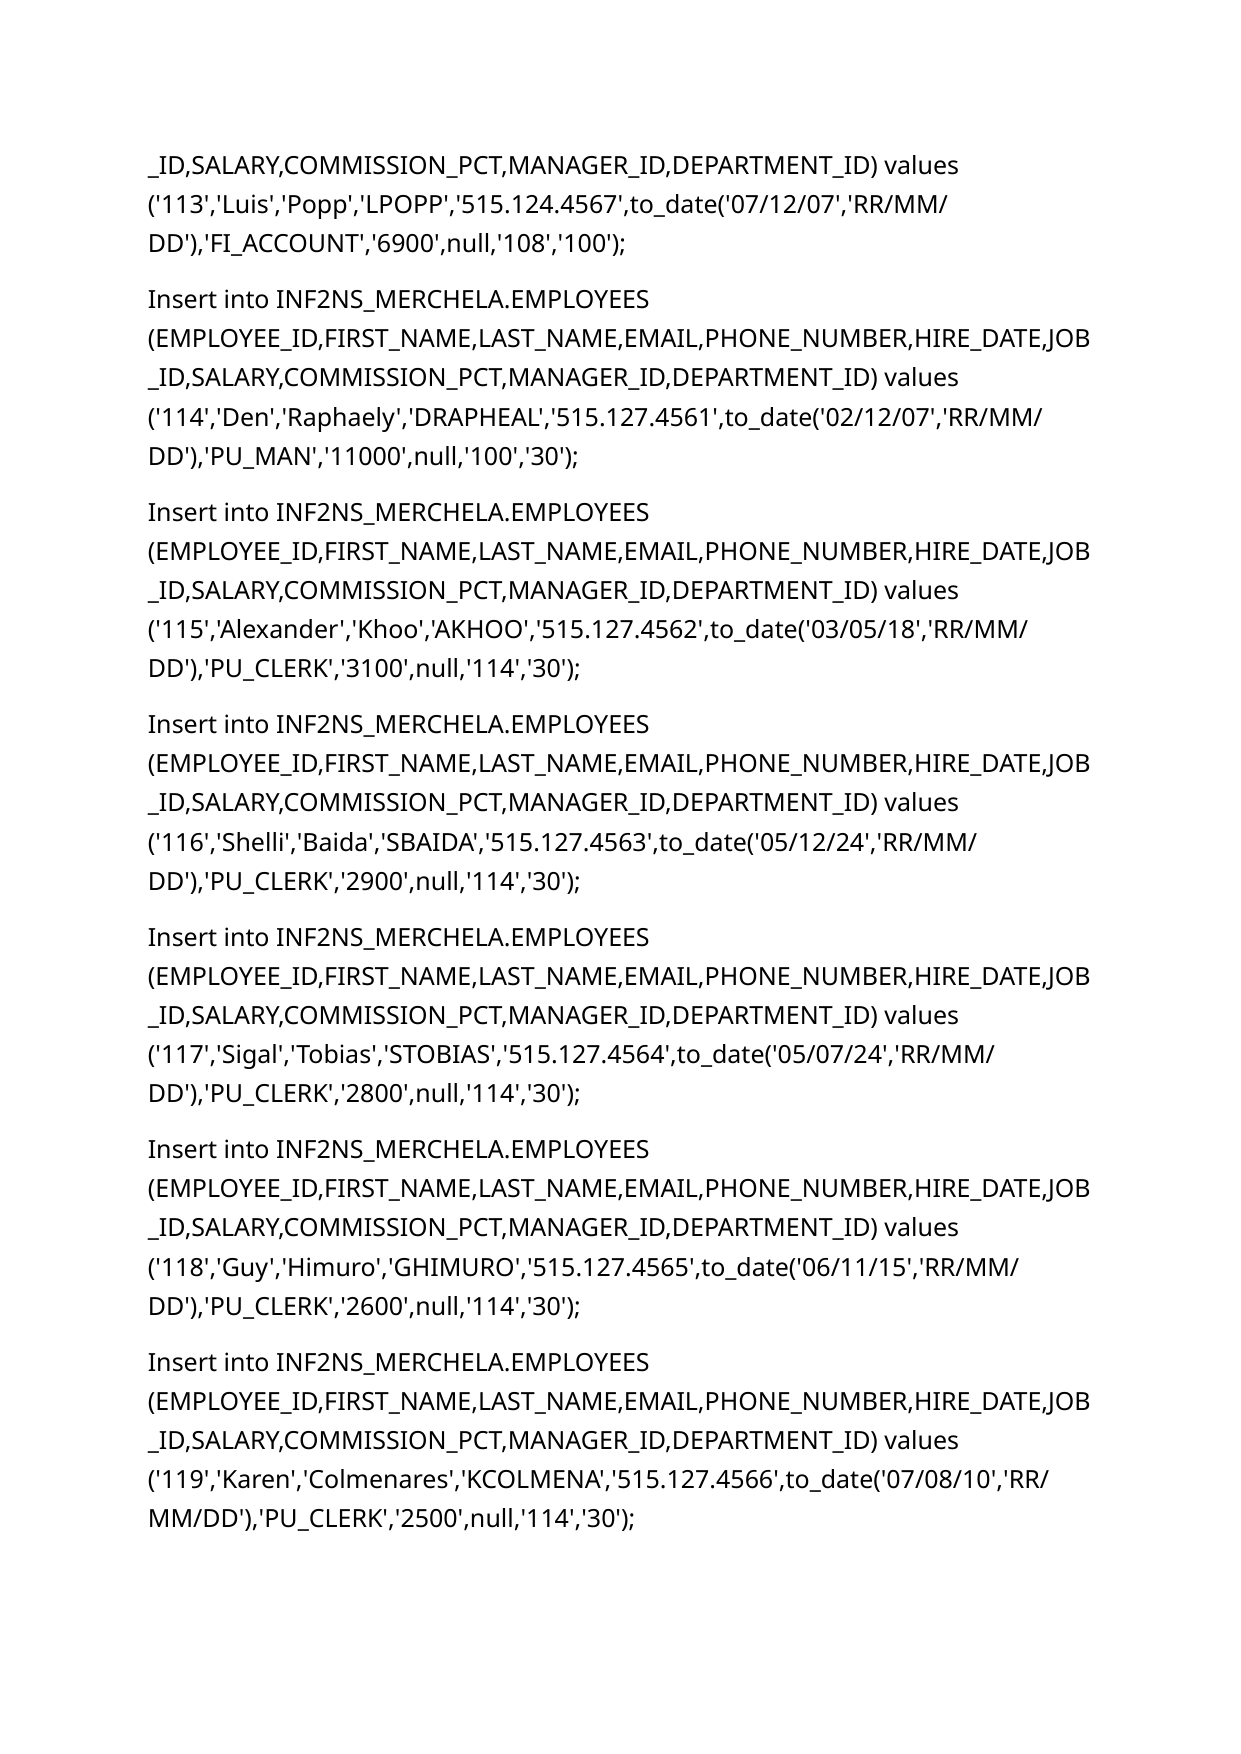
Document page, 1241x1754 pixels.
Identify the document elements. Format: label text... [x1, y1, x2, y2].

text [148, 148, 1093, 260]
text Insert into INF2NS_MERCHELA.EMPLOYEES (EMPLOYEE_ID,FIRST_NAME,LAST_NAME,EMAIL,PHONE_NUMBER,HIRE_DATE,JOB_ID,SALARY,COMMISSION_PCT,MANAGER_ID,DEPARTMENT_ID) values ('115','Alexander','Khoo','AKHOO','515.127.4562',to_date('03/05/18','RR/MM/DD'),'PU_CLERK','3100',null,'114','30'); [148, 494, 1093, 685]
text Insert into INF2NS_MERCHELA.EMPLOYEES (EMPLOYEE_ID,FIRST_NAME,LAST_NAME,EMAIL,PHONE_NUMBER,HIRE_DATE,JOB_ID,SALARY,COMMISSION_PCT,MANAGER_ID,DEPARTMENT_ID) values ('118','Guy','Himuro','GHIMURO','515.127.4565',to_date('06/11/15','RR/MM/DD'),'PU_CLERK','2600',null,'114','30'); [148, 1132, 1093, 1322]
text Insert into INF2NS_MERCHELA.EMPLOYEES (EMPLOYEE_ID,FIRST_NAME,LAST_NAME,EMAIL,PHONE_NUMBER,HIRE_DATE,JOB_ID,SALARY,COMMISSION_PCT,MANAGER_ID,DEPARTMENT_ID) values ('114','Den','Raphaely','DRAPHEAL','515.127.4561',to_date('02/12/07','RR/MM/DD'),'PU_MAN','11000',null,'100','30'); [148, 282, 1093, 472]
text Insert into INF2NS_MERCHELA.EMPLOYEES (EMPLOYEE_ID,FIRST_NAME,LAST_NAME,EMAIL,PHONE_NUMBER,HIRE_DATE,JOB_ID,SALARY,COMMISSION_PCT,MANAGER_ID,DEPARTMENT_ID) values ('116','Shelli','Baida','SBAIDA','515.127.4563',to_date('05/12/24','RR/MM/DD'),'PU_CLERK','2900',null,'114','30'); [148, 707, 1093, 897]
text Insert into INF2NS_MERCHELA.EMPLOYEES (EMPLOYEE_ID,FIRST_NAME,LAST_NAME,EMAIL,PHONE_NUMBER,HIRE_DATE,JOB_ID,SALARY,COMMISSION_PCT,MANAGER_ID,DEPARTMENT_ID) values ('119','Karen','Colmenares','KCOLMENA','515.127.4566',to_date('07/08/10','RR/MM/DD'),'PU_CLERK','2500',null,'114','30'); [148, 1344, 1093, 1535]
text Insert into INF2NS_MERCHELA.EMPLOYEES (EMPLOYEE_ID,FIRST_NAME,LAST_NAME,EMAIL,PHONE_NUMBER,HIRE_DATE,JOB_ID,SALARY,COMMISSION_PCT,MANAGER_ID,DEPARTMENT_ID) values ('117','Sigal','Tobias','STOBIAS','515.127.4564',to_date('05/07/24','RR/MM/DD'),'PU_CLERK','2800',null,'114','30'); [148, 919, 1093, 1110]
